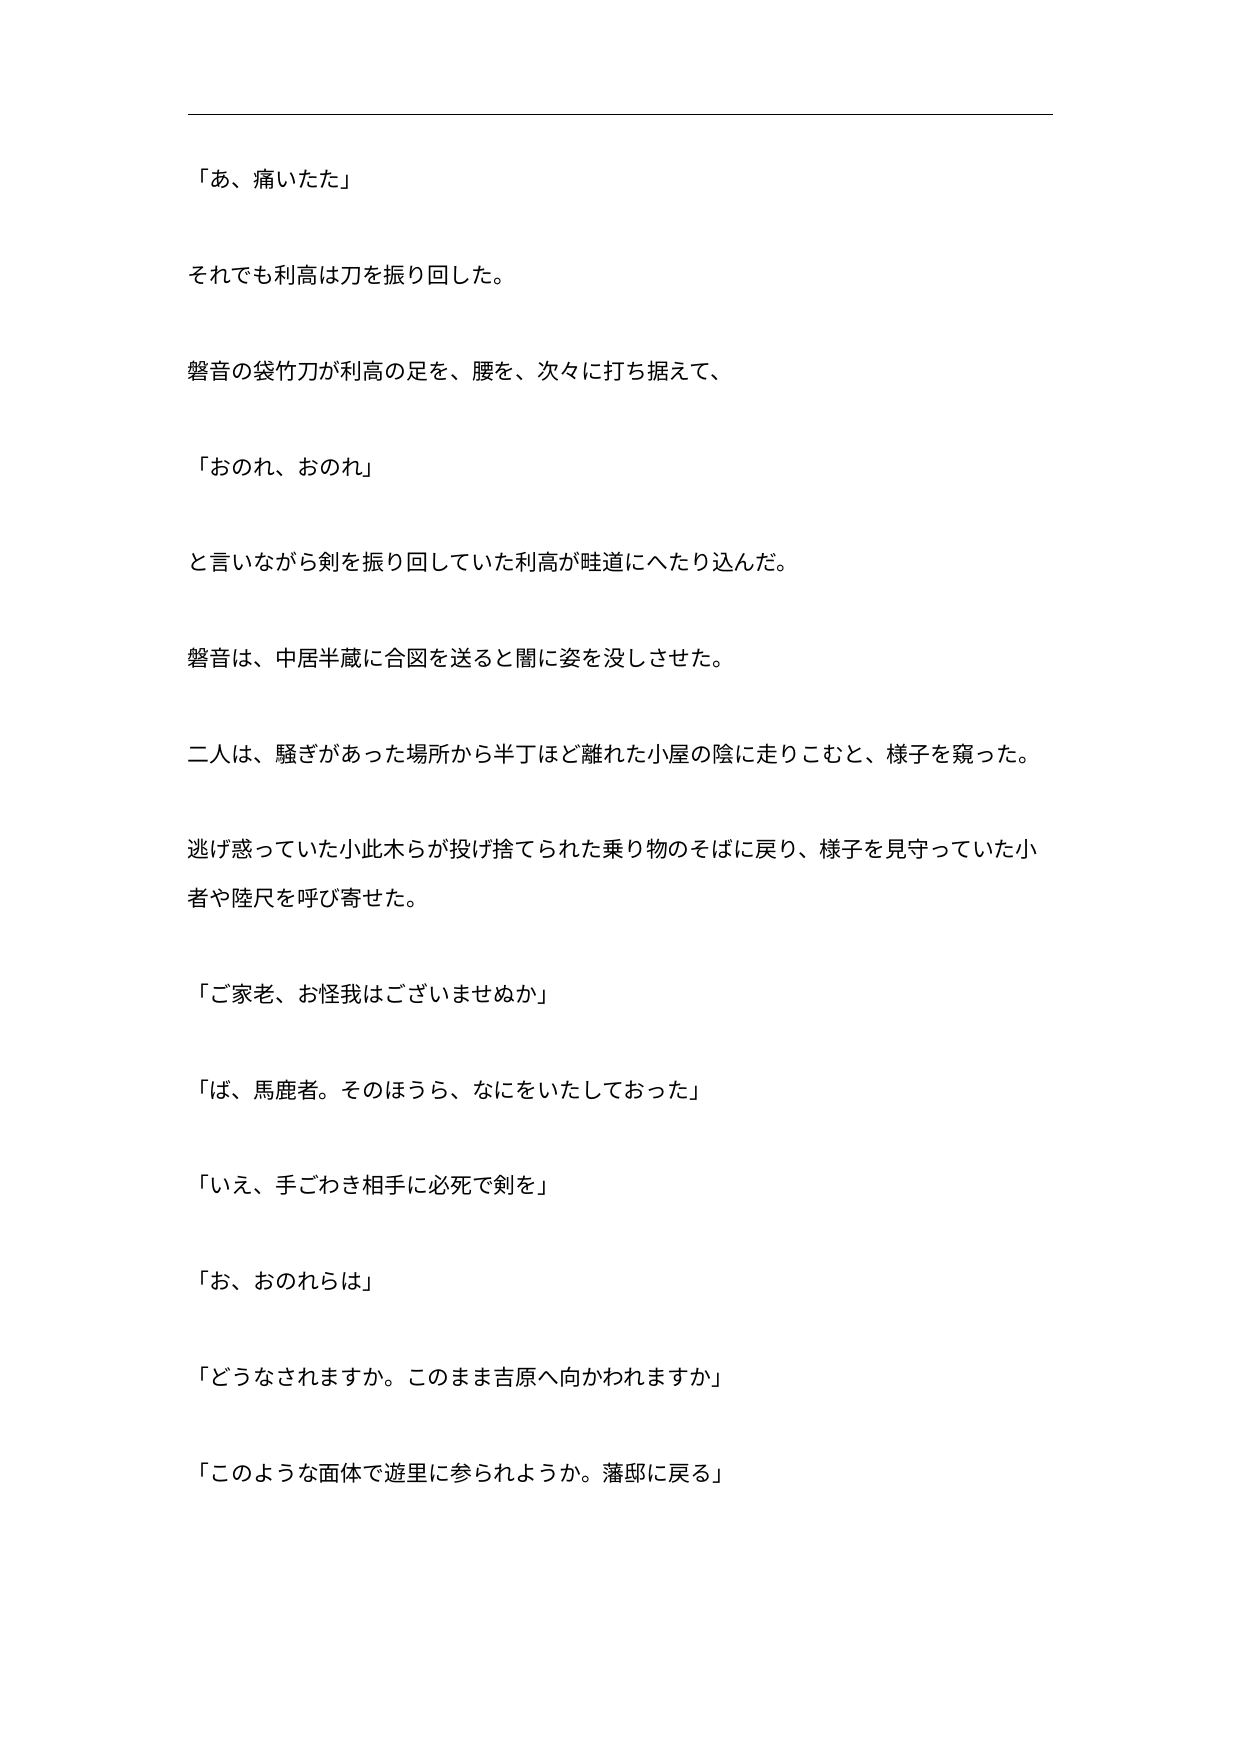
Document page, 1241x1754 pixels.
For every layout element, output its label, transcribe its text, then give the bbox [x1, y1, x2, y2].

text と言いながら剣を振り回していた利高が畦道にへたり込んだ。 [187, 545, 1053, 577]
text 「あ、痛いたた」 [187, 162, 1053, 194]
text 「どうなされますか。このまま吉原へ向かわれますか」 [187, 1359, 1053, 1392]
text 「ご家老、お怪我はございませぬか」 [187, 977, 1053, 1009]
text 磐音の袋竹刀が利高の足を、腰を、次々に打ち据えて、 [187, 353, 1053, 386]
text 「お、おのれらは」 [187, 1264, 1053, 1296]
text 「いえ、手ごわき相手に必死で剣を」 [187, 1168, 1053, 1201]
text 「ば、馬鹿者。そのほうら、なにをいたしておった」 [187, 1072, 1053, 1105]
text 「このような面体で遊里に参られようか。藩邸に戻る」 [187, 1455, 1053, 1488]
text 逃げ惑っていた小此木らが投げ捨てられた乗り物のそばに戻り、様子を見守っていた小者や陸尺を呼び寄せた。 [187, 832, 1053, 913]
text 磐音は、中居半蔵に合図を送ると闇に姿を没しさせた。 [187, 641, 1053, 673]
text 「おのれ、おのれ」 [187, 449, 1053, 482]
text 二人は、騒ぎがあった場所から半丁ほど離れた小屋の陰に走りこむと、様子を窺った。 [187, 736, 1053, 769]
text それでも利高は刀を振り回した。 [187, 258, 1053, 290]
